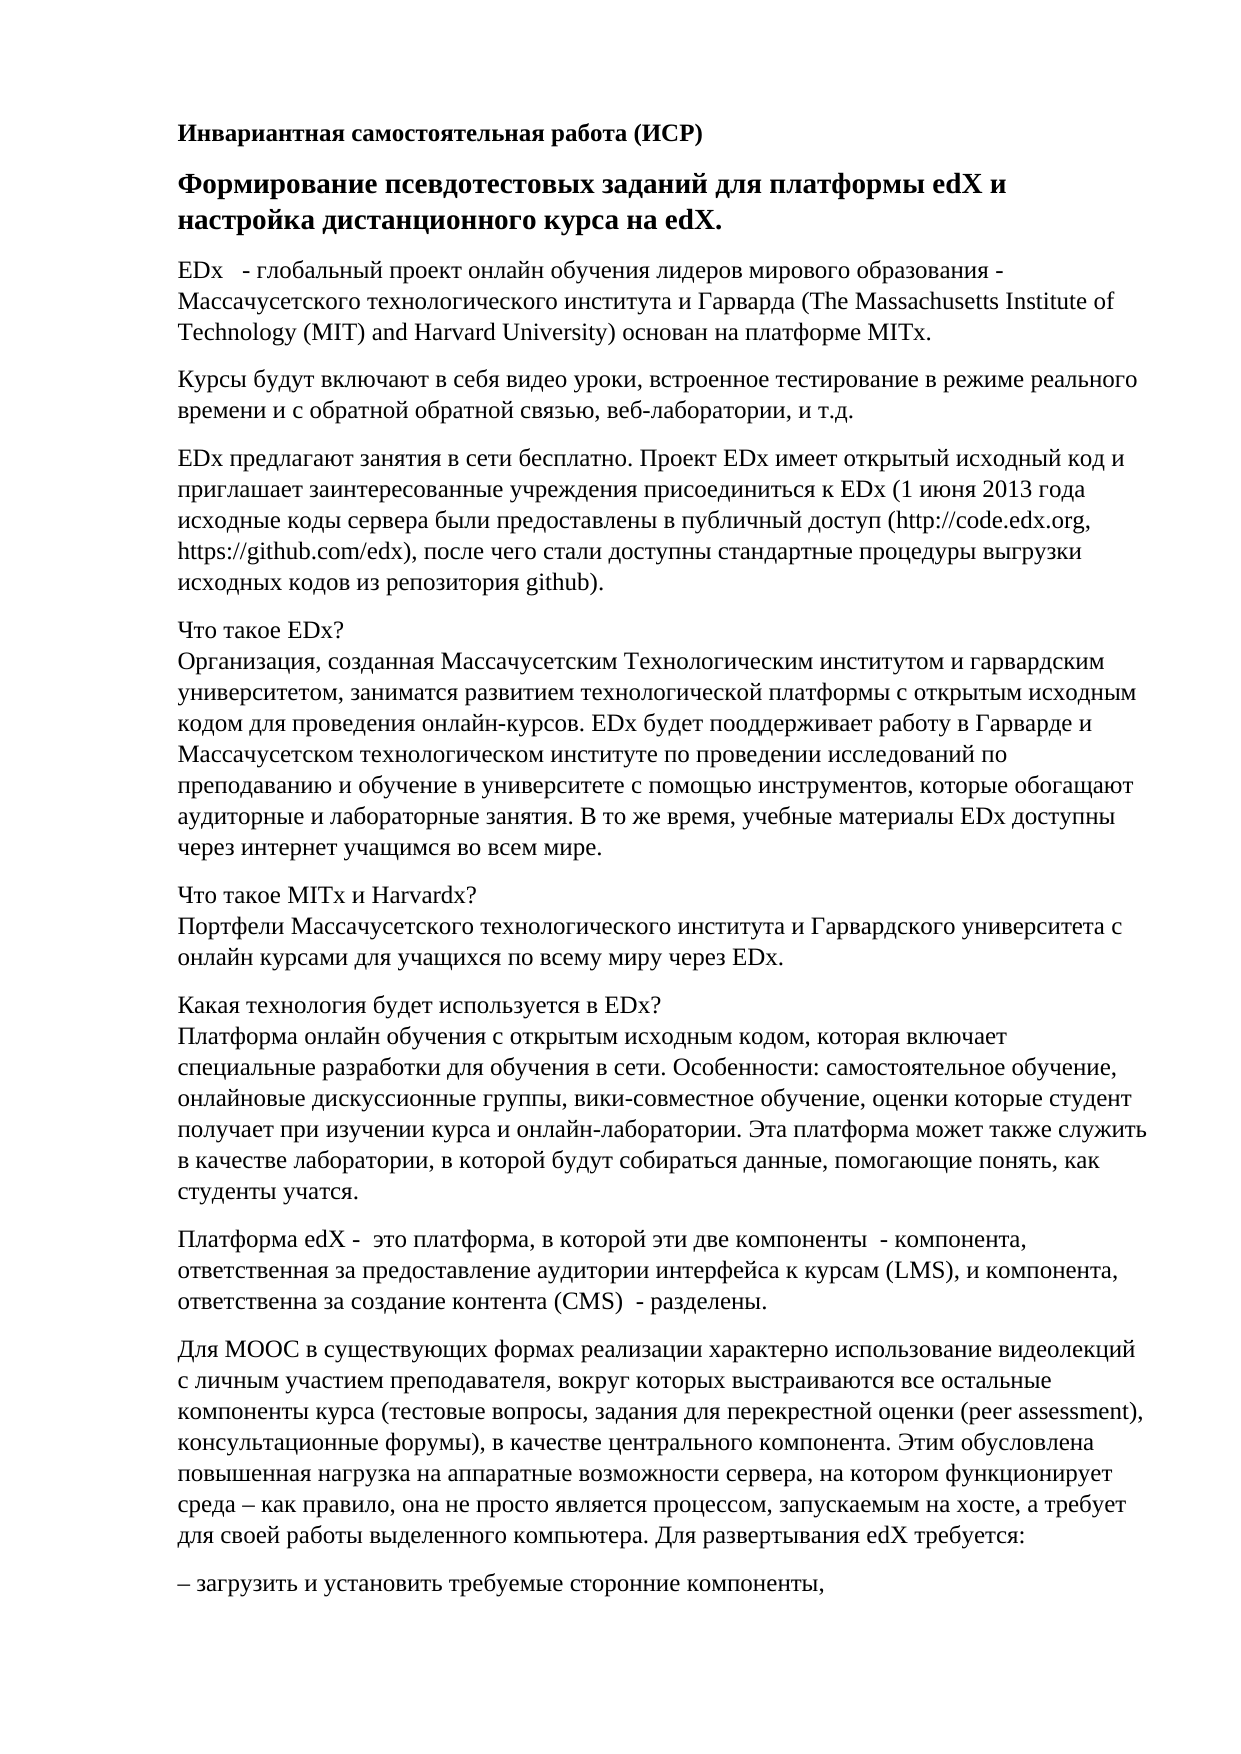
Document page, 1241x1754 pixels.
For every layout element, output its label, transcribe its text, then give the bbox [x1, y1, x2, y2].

text EDx предлагают занятия в сети бесплатно. Проект EDx имеет открытый исходный код и приглашает заинтересованные учреждения присоединиться к EDx (1 июня 2013 года исходные коды сервера были предоставлены в публичный доступ (http://code.edx.org, https://github.com/edx), после чего стали доступны стандартные процедуры выгрузки исходных кодов из репозитория github). [177, 443, 1152, 596]
text Платформа edX - это платформа, в которой эти две компоненты - компонента, ответственная за предоставление аудитории интерфейса к курсам (LMS), и компонента, ответственна за создание контента (CMS) - разделены. [177, 1224, 1152, 1315]
text – загрузить и установить требуемые сторонние компоненты, [177, 1568, 1152, 1596]
text EDx - глобальный проект онлайн обучения лидеров мирового образования - Массачусетского технологического института и Гарварда (The Massachusetts Institute of Technology (MIT) and Harvard University) основан на платформе MITx. [177, 255, 1152, 346]
text Курсы будут включают в себя видео уроки, встроенное тестирование в режиме реального времени и с обратной обратной связью, веб-лаборатории, и т.д. [177, 364, 1152, 424]
text Формирование псевдотестовых заданий для платформы edX и настройка дистанционного курса на edX. [177, 166, 1152, 236]
text Что такое EDx? Организация, созданная Массачусетским Технологическим институтом и гарвардским университетом, заниматся развитием технологической платформы с открытым исходным кодом для проведения онлайн-курсов. EDx будет пооддерживает работу в Гарварде и Массачусетском технологическом институте по проведении исследований по преподаванию и обучение в университете с помощью инструментов, которые обогащают аудиторные и лабораторные занятия. В то же время, учебные материалы EDx доступны через интернет учащимся во всем мире. [177, 615, 1152, 861]
text Что такое MITx и Harvardx? Портфели Массачусетского технологического института и Гарвардского университета с онлайн курсами для учащихся по всему миру через EDx. [177, 880, 1152, 971]
text Инвариантная самостоятельная работа (ИСР) [177, 118, 1152, 147]
text Какая технология будет используется в EDx? Платформа онлайн обучения с открытым исходным кодом, которая включает специальные разработки для обучения в сети. Особенности: самостоятельное обучение, онлайновые дискуссионные группы, вики-совместное обучение, оценки которые студент получает при изучении курса и онлайн-лаборатории. Эта платформа может также служить в качестве лаборатории, в которой будут собираться данные, помогающие понять, как студенты учатся. [177, 990, 1152, 1205]
text Для MOOC в существующих формах реализации характерно использование видеолекций с личным участием преподавателя, вокруг которых выстраиваются все остальные компоненты курса (тестовые вопросы, задания для перекрестной оценки (peer assessment), консультационные форумы), в качестве центрального компонента. Этим обусловлена повышенная нагрузка на аппаратные возможности сервера, на котором функционирует среда – как правило, она не просто является процессом, запускаемым на хосте, а требует для своей работы выделенного компьютера. Для развертывания edX требуется: [177, 1334, 1152, 1549]
